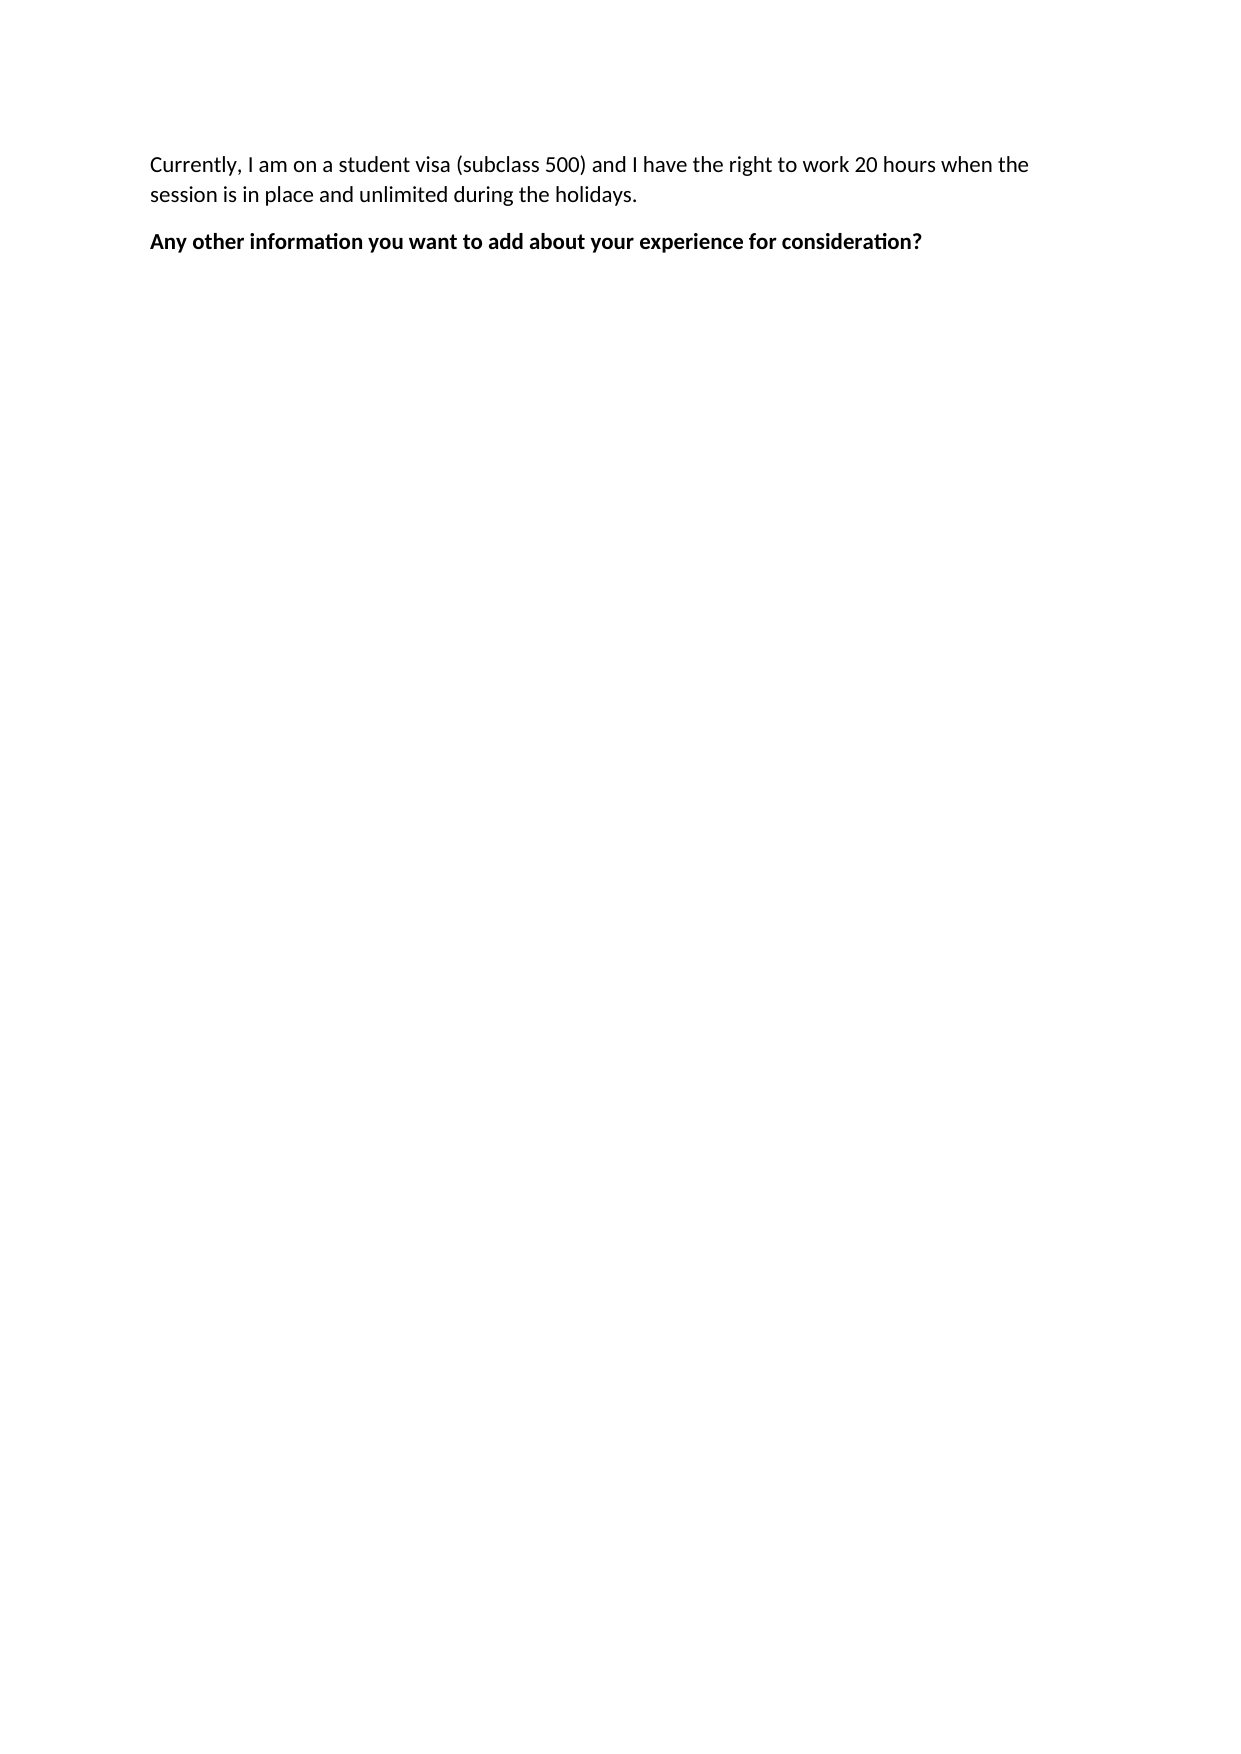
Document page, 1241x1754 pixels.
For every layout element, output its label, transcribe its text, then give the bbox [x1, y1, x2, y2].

text Any other information you want to add about your experience for consideration? [150, 227, 1090, 255]
text Currently, I am on a student visa (subclass 500) and I have the right to work 20 hours when the session is in place and unlimited during the holidays. [150, 150, 1090, 208]
